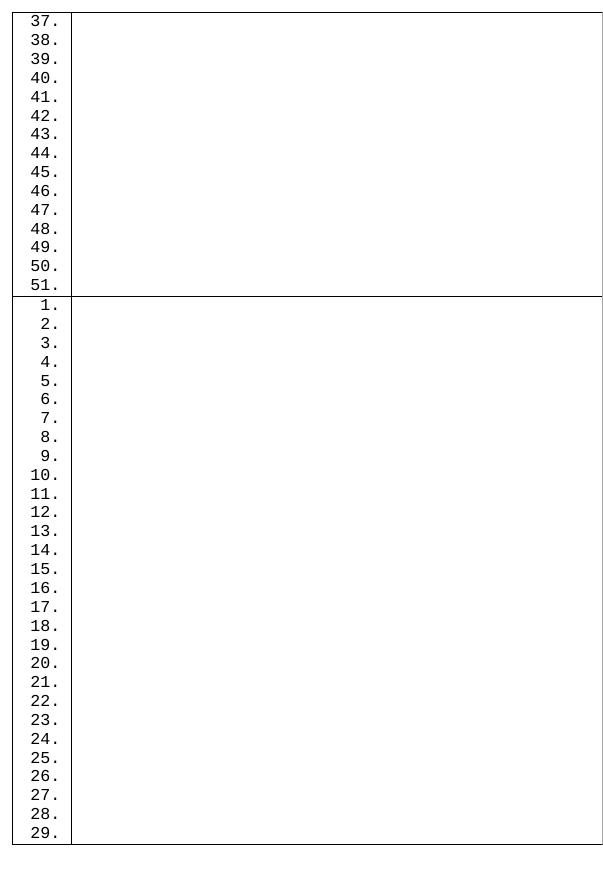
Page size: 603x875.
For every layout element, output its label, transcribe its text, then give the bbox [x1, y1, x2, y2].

table_cell [72, 297, 602, 843]
table_cell [72, 13, 602, 296]
